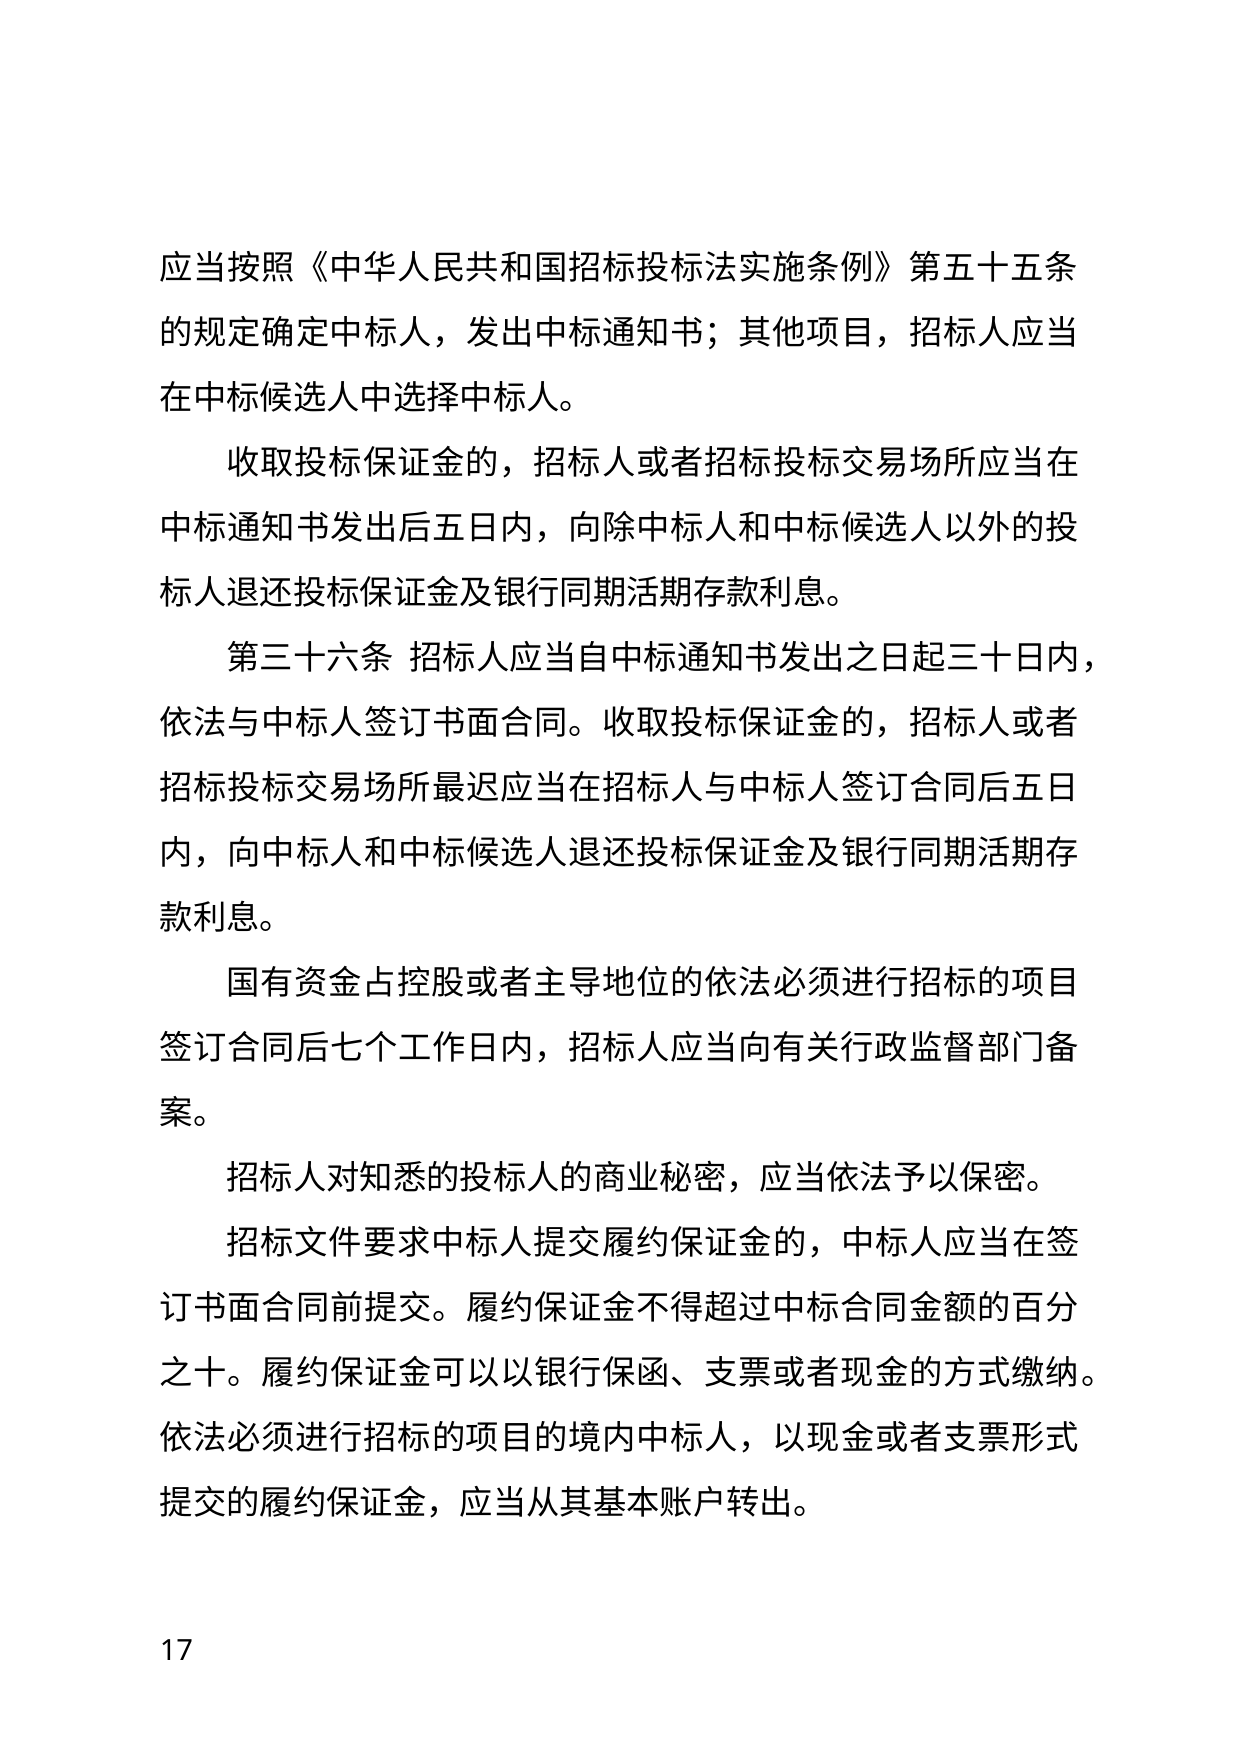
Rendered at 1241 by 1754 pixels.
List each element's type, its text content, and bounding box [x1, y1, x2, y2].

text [159, 233, 1081, 428]
text 收取投标保证金的，招标人或者招标投标交易场所应当在中标通知书发出后五日内，向除中标人和中标候选人以外的投标人退还投标保证金及银行同期活期存款利息。 [159, 428, 1081, 623]
text 国有资金占控股或者主导地位的依法必须进行招标的项目签订合同后七个工作日内，招标人应当向有关行政监督部门备案。 [159, 948, 1081, 1143]
text 招标文件要求中标人提交履约保证金的，中标人应当在签订书面合同前提交。履约保证金不得超过中标合同金额的百分之十。履约保证金可以以银行保函、支票或者现金的方式缴纳。依法必须进行招标的项目的境内中标人，以现金或者支票形式提交的履约保证金，应当从其基本账户转出。 [159, 1208, 1081, 1533]
text 招标人对知悉的投标人的商业秘密，应当依法予以保密。 [159, 1143, 1081, 1208]
text 第三十六条 招标人应当自中标通知书发出之日起三十日内，依法与中标人签订书面合同。收取投标保证金的，招标人或者招标投标交易场所最迟应当在招标人与中标人签订合同后五日内，向中标人和中标候选人退还投标保证金及银行同期活期存款利息。 [159, 623, 1081, 948]
